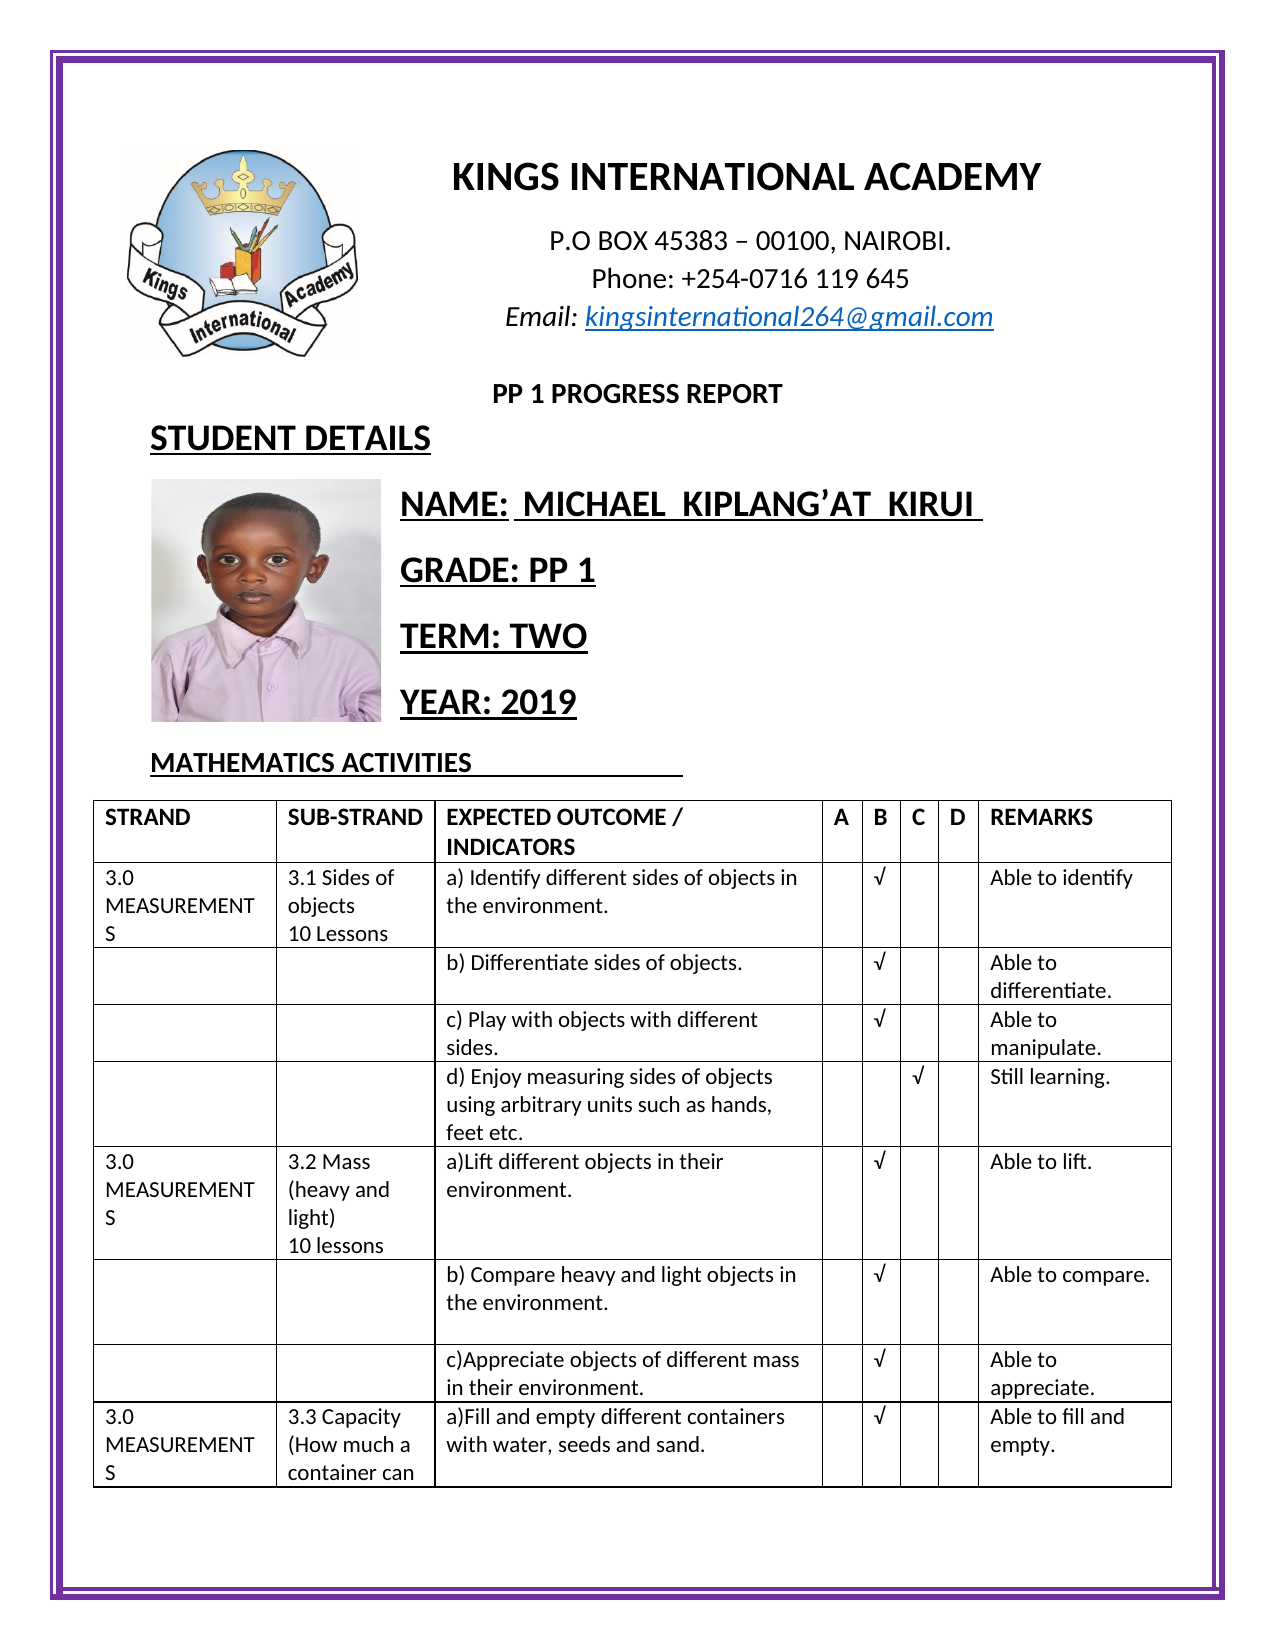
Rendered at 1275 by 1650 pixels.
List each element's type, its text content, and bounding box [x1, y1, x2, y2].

text PP 1 PROGRESS REPORT [150, 375, 1125, 411]
table_cell [94, 1345, 276, 1401]
table_header A [823, 801, 862, 862]
table_cell √ [863, 863, 900, 947]
table_cell [939, 1345, 978, 1401]
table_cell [436, 1403, 822, 1486]
table_cell √ [863, 948, 900, 1004]
table_cell [823, 1147, 862, 1259]
table_cell [823, 948, 862, 1004]
table_cell [277, 1260, 434, 1344]
table_cell d) Enjoy measuring sides of objects using arbitrary units such as hands, feet etc. [436, 1062, 822, 1146]
table_cell √ [863, 1260, 900, 1344]
table_cell [939, 1403, 978, 1486]
table_cell √ [863, 1147, 900, 1259]
table_cell [277, 948, 434, 1004]
table_cell [823, 1062, 862, 1146]
picture [127, 150, 358, 357]
table_cell Able to lift. [979, 1147, 1171, 1259]
table_cell 3.1 Sides of objects 10 Lessons [277, 863, 434, 947]
table_cell [277, 1345, 434, 1401]
table_cell 3.2 Mass (heavy and light) 10 lessons [277, 1147, 434, 1259]
table_cell [901, 948, 938, 1004]
table_cell [939, 948, 978, 1004]
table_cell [277, 1403, 434, 1486]
table_header D [939, 801, 978, 862]
table_header REMARKS [979, 801, 1171, 862]
table_cell [823, 1260, 862, 1344]
table_cell Able to compare. [979, 1260, 1171, 1344]
table_cell Able to identify [979, 863, 1171, 947]
table_cell [939, 1147, 978, 1259]
table_cell [94, 948, 276, 1004]
table_cell b) Compare heavy and light objects in the environment. [436, 1260, 822, 1344]
text Phone: +254-0716 119 645 [358, 260, 1125, 296]
table_cell 3.0 MEASUREMENTS [94, 1403, 276, 1486]
table_cell [939, 1260, 978, 1344]
text YEAR: 2019 [150, 678, 1125, 724]
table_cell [979, 1403, 1171, 1486]
table_cell [94, 1005, 276, 1061]
table_cell a) Identify different sides of objects in the environment. [436, 863, 822, 947]
table_header C [901, 801, 938, 862]
table_cell [277, 1005, 434, 1061]
table_cell a)Lift different objects in their environment. [436, 1147, 822, 1259]
table_cell √ [863, 1403, 900, 1486]
text STUDENT DETAILS [150, 414, 1125, 459]
text TERM: TWO [381, 612, 1125, 658]
table_cell Able to differentiate. [979, 948, 1171, 1004]
table_cell [94, 1260, 276, 1344]
table_cell √ [863, 1345, 900, 1401]
table_header B [863, 801, 900, 862]
table_cell Able to manipulate. [979, 1005, 1171, 1061]
table_cell 3.0 MEASUREMENTS [94, 863, 276, 947]
table_header STRAND [94, 801, 276, 862]
table_cell [901, 1260, 938, 1344]
table_cell c)Appreciate objects of different mass in their environment. [436, 1345, 822, 1401]
table_cell √ [863, 1005, 900, 1061]
table_cell 3.0 MEASUREMENTS [94, 1147, 276, 1259]
table_cell [901, 863, 938, 947]
table_cell [277, 1062, 434, 1146]
table_cell [939, 1062, 978, 1146]
table_cell [94, 1062, 276, 1146]
table_cell [823, 863, 862, 947]
table_cell [901, 1147, 938, 1259]
table_cell [939, 1005, 978, 1061]
text KINGS INTERNATIONAL ACADEMY [358, 150, 1125, 201]
table_cell [901, 1345, 938, 1401]
table_cell [939, 863, 978, 947]
table_cell [823, 1005, 862, 1061]
table_cell [901, 1403, 938, 1486]
table_cell Able to appreciate. [979, 1345, 1171, 1401]
table_cell c) Play with objects with different sides. [436, 1005, 822, 1061]
text NAME: MICHAEL KIPLANG’AT KIRUI [381, 480, 1125, 526]
table_cell [901, 1005, 938, 1061]
table_header SUB-STRAND [277, 801, 434, 862]
table_cell [863, 1062, 900, 1146]
table_cell Still learning. [979, 1062, 1171, 1146]
table_cell [823, 1403, 862, 1486]
picture [150, 479, 381, 721]
text Email: kingsinternational264@gmail.com [358, 298, 1125, 334]
table_cell b) Differentiate sides of objects. [436, 948, 822, 1004]
table_cell [823, 1345, 862, 1401]
table_cell √ [901, 1062, 938, 1146]
text GRADE: PP 1 [381, 546, 1125, 592]
text P.O BOX 45383 – 00100, NAIROBI. [358, 222, 1125, 257]
table_header EXPECTED OUTCOME / INDICATORS [436, 801, 822, 862]
text MATHEMATICS ACTIVITIES [150, 744, 1125, 780]
